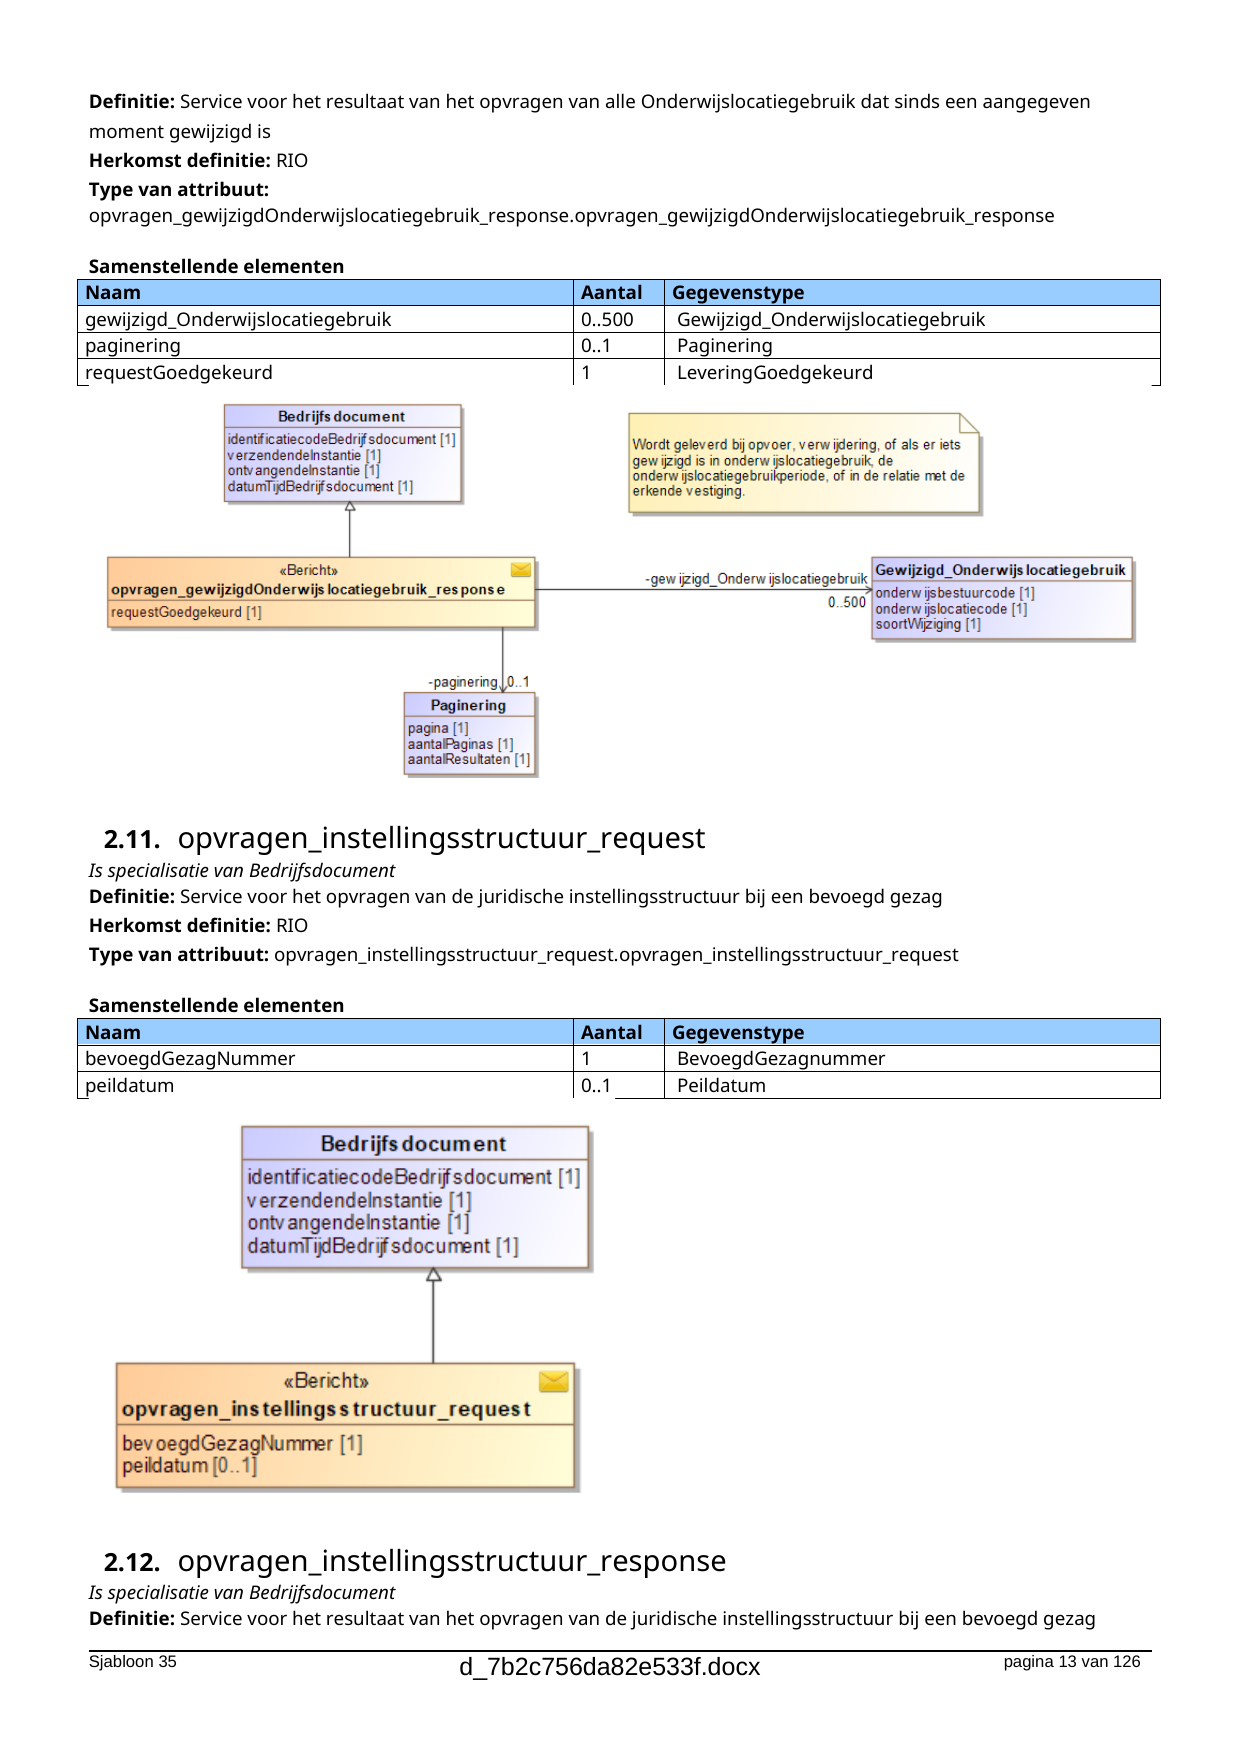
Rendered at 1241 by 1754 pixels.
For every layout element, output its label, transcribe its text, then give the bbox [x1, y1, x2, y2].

text Definitie: Service voor het resultaat van het opvragen van alle Onderwijslocatiegebruik dat sinds een aangegeven moment gewijzigd is [89, 89, 1152, 143]
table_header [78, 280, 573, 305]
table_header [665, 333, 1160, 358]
text Samenstellende elementen [89, 992, 1152, 1018]
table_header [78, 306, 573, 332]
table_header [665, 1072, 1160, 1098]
text Type van attribuut: opvragen_instellingsstructuur_request.opvragen_instellingsstructuur_request [89, 941, 1152, 967]
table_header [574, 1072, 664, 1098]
text Is specialisatie van Bedrijfsdocument [89, 1579, 1152, 1605]
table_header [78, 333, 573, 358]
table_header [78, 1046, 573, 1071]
text Type van attribuut: opvragen_gewijzigdOnderwijslocatiegebruik_response.opvragen_gewijzigdOnderwijslocatiegebruik_response [89, 176, 1152, 227]
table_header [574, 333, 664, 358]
subtitle opvragen_instellingsstructuur_response [103, 1540, 1152, 1579]
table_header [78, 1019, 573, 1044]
text Herkomst definitie: RIO [89, 147, 1152, 173]
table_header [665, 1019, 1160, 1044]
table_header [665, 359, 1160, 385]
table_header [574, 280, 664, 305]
subtitle opvragen_instellingsstructuur_request [103, 818, 1152, 857]
text Herkomst definitie: RIO [89, 912, 1152, 938]
text Is specialisatie van Bedrijfsdocument [89, 857, 1152, 883]
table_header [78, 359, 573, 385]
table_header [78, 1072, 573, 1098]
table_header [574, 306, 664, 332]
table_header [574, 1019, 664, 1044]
text Samenstellende elementen [89, 253, 1152, 278]
text Definitie: Service voor het opvragen van de juridische instellingsstructuur bij een bevoegd gezag [89, 883, 1152, 908]
picture [88, 1098, 616, 1515]
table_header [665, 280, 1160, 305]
text Definitie: Service voor het resultaat van het opvragen van de juridische instellingsstructuur bij een bevoegd gezag [89, 1605, 1152, 1631]
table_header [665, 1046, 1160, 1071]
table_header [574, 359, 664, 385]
picture [88, 385, 1152, 793]
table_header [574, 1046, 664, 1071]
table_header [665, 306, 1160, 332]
